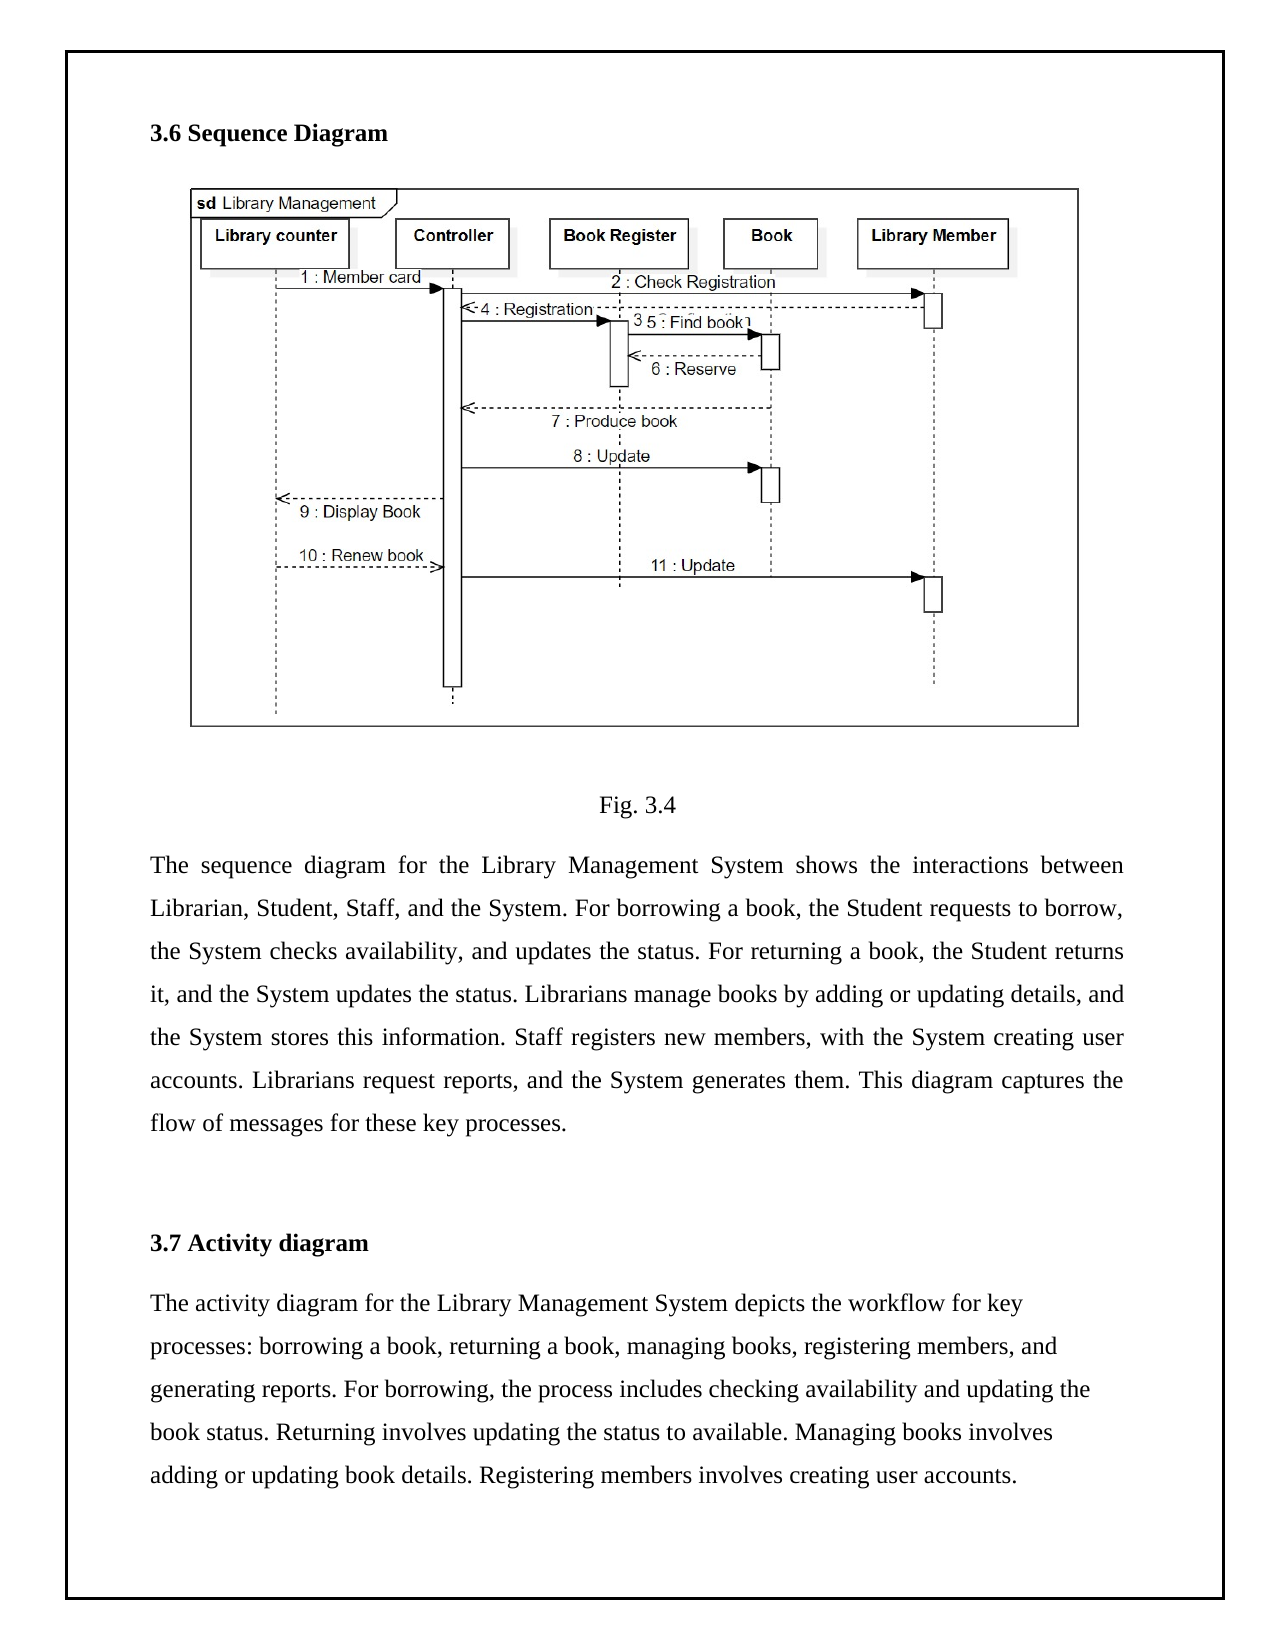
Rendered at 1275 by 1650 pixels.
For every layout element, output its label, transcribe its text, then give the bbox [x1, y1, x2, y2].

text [150, 1288, 1125, 1489]
text The sequence diagram for the Library Management System shows the interactions between Librarian, Student, Staff, and the System. For borrowing a book, the Student requests to borrow, the System checks availability, and updates the status. For returning a book, the Student returns it, and the System updates the status. Librarians manage books by adding or updating details, and the System stores this information. Staff registers new members, with the System creating user accounts. Librarians request reports, and the System generates them. This diagram captures the flow of messages for these key processes. [150, 850, 1125, 1137]
text Fig. 3.4 [150, 790, 1125, 819]
text 3.6 Sequence Diagram [150, 118, 1125, 147]
text 3.7 Activity diagram [150, 1228, 1125, 1257]
picture [181, 178, 1094, 760]
